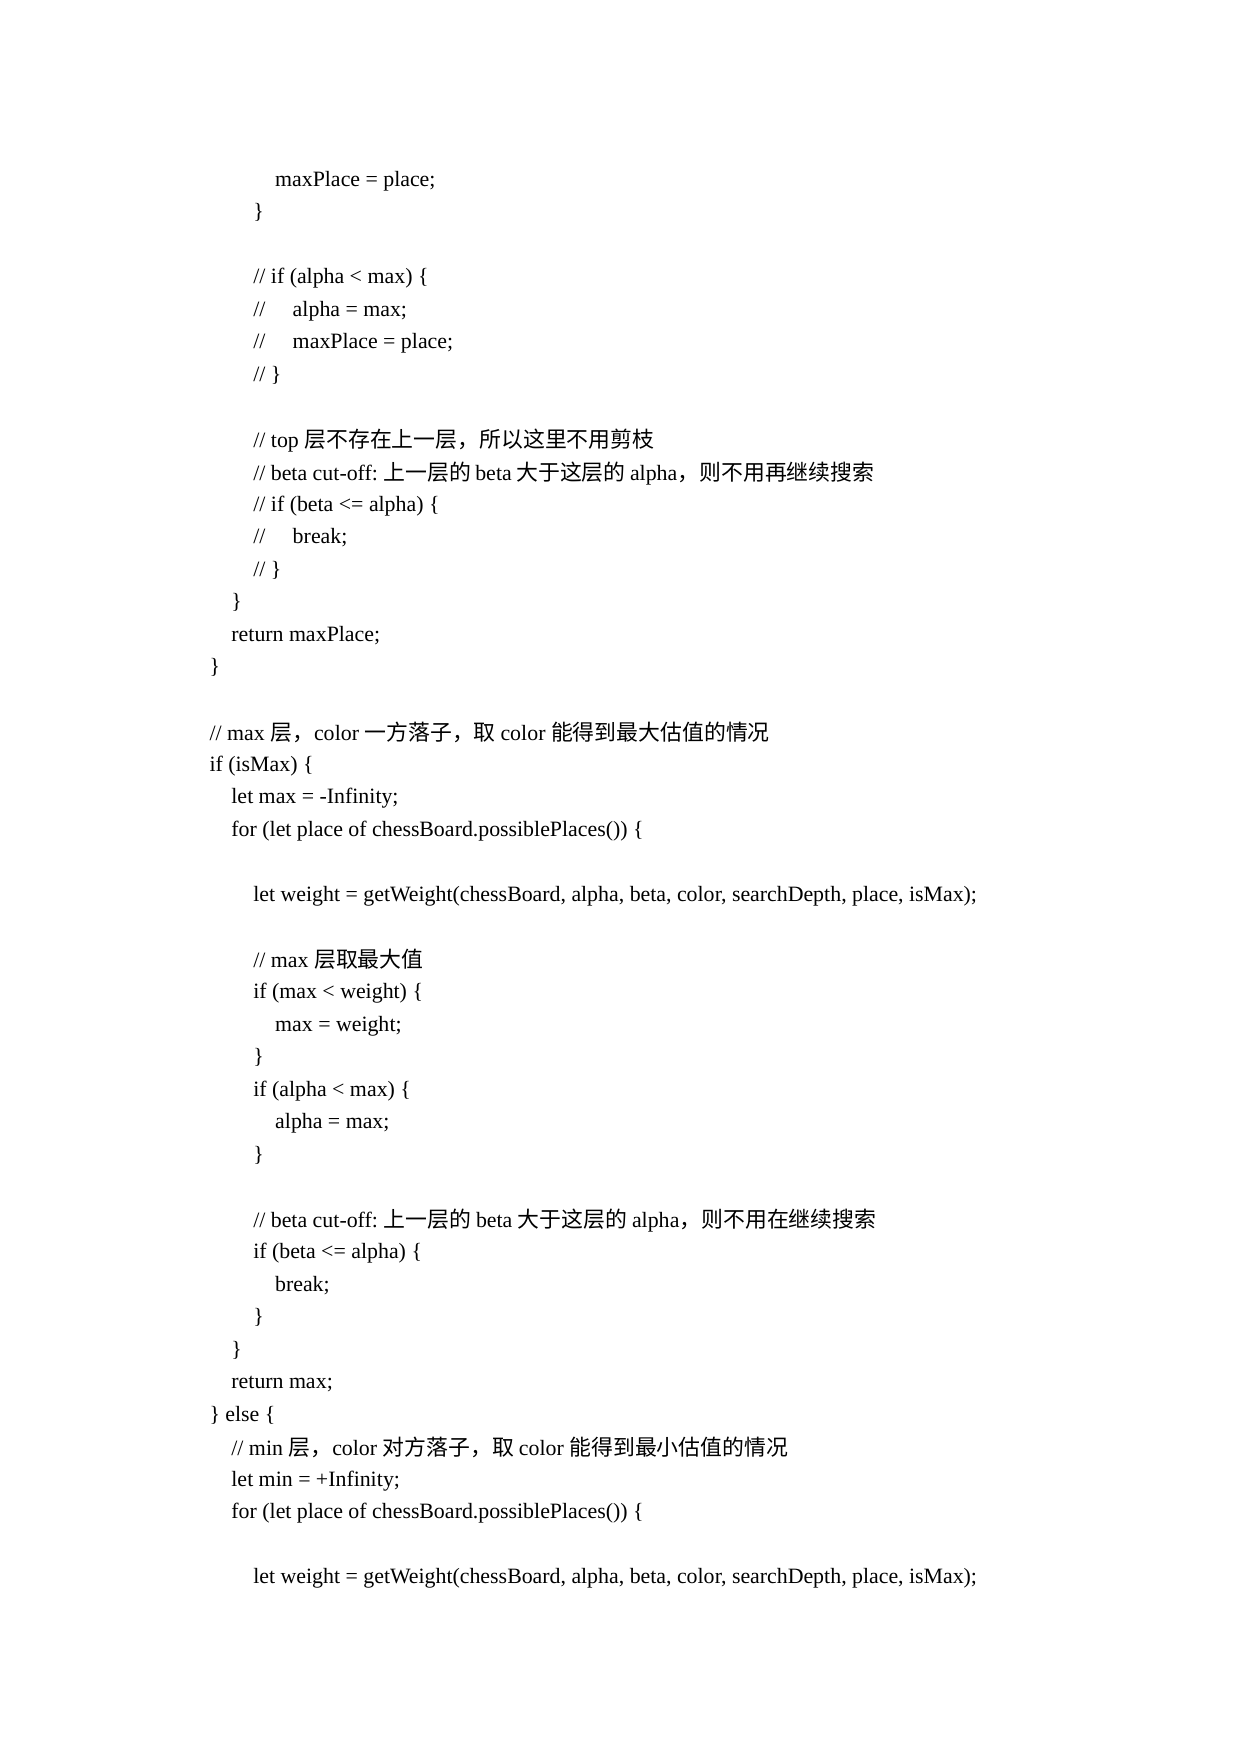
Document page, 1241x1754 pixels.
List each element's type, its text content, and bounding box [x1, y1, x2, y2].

text let weight = getWeight(chessBoard, alpha, beta, color, searchDepth, place, isMax); [187, 1559, 1053, 1592]
text let max = -Infinity; [187, 779, 1053, 812]
text maxPlace = place; [187, 162, 1053, 194]
text } [187, 584, 1053, 617]
text // } [187, 552, 1053, 584]
text // alpha = max; [187, 292, 1053, 324]
text } else { [187, 1397, 1053, 1429]
text } [187, 1332, 1053, 1364]
text if (alpha < max) { [187, 1072, 1053, 1104]
text return maxPlace; [187, 617, 1053, 649]
text return max; [187, 1364, 1053, 1397]
text // beta cut-off: 上一层的beta大于这层的alpha，则不用再继续搜索 [187, 454, 1053, 487]
text // } [187, 357, 1053, 389]
text // min 层，color 对方落子，取 color 能得到最小估值的情况 [187, 1429, 1053, 1462]
text max = weight; [187, 1007, 1053, 1039]
text } [187, 1137, 1053, 1169]
text // max 层，color 一方落子，取 color 能得到最大估值的情况 [187, 714, 1053, 747]
text let weight = getWeight(chessBoard, alpha, beta, color, searchDepth, place, isMax); [187, 877, 1053, 909]
text break; [187, 1267, 1053, 1299]
text for (let place of chessBoard.possiblePlaces()) { [187, 1494, 1053, 1527]
text // break; [187, 519, 1053, 552]
text alpha = max; [187, 1104, 1053, 1137]
text // beta cut-off: 上一层的 beta 大于这层的 alpha，则不用在继续搜索 [187, 1202, 1053, 1234]
text // max 层取最大值 [187, 942, 1053, 974]
text for (let place of chessBoard.possiblePlaces()) { [187, 812, 1053, 844]
text } [187, 194, 1053, 227]
text // maxPlace = place; [187, 324, 1053, 357]
text // if (beta <= alpha) { [187, 487, 1053, 519]
text if (isMax) { [187, 747, 1053, 779]
text if (max < weight) { [187, 974, 1053, 1007]
text // if (alpha < max) { [187, 259, 1053, 292]
text } [187, 1039, 1053, 1072]
text // top 层不存在上一层，所以这里不用剪枝 [187, 422, 1053, 454]
text } [187, 649, 1053, 682]
text let min = +Infinity; [187, 1462, 1053, 1494]
text if (beta <= alpha) { [187, 1234, 1053, 1267]
text } [187, 1299, 1053, 1332]
